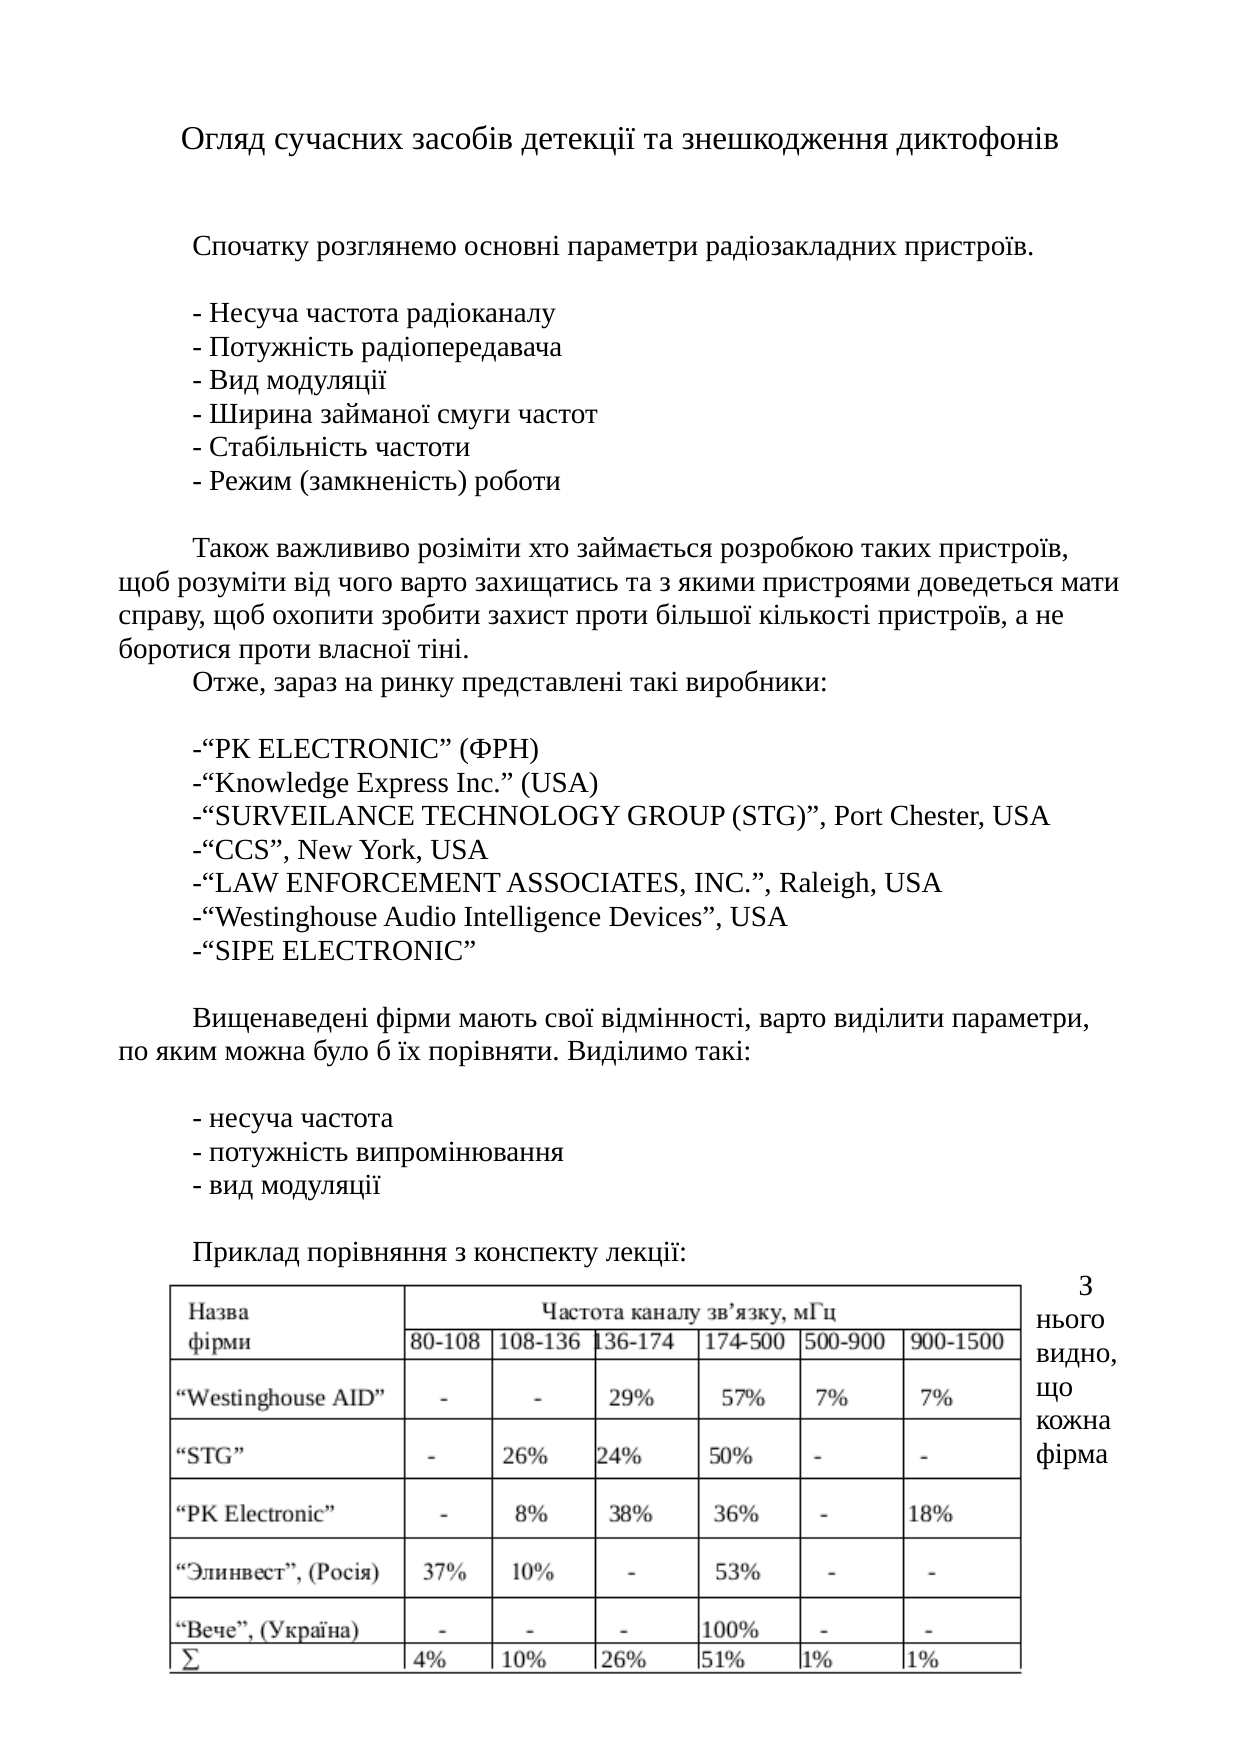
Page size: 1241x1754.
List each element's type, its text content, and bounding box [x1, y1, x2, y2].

text - вид модуляції [118, 1167, 1122, 1201]
text - Потужність радіопередавача [118, 329, 1122, 362]
text - Вид модуляції [118, 362, 1122, 396]
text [118, 1268, 1122, 1469]
text -“РК ELECTRONIC” (ФРН) [118, 731, 1122, 765]
text - несуча частота [118, 1100, 1122, 1134]
text - потужність випромінювання [118, 1134, 1122, 1167]
text Спочатку розглянемо основні параметри радіозакладних пристроїв. [118, 228, 1122, 262]
text Вищенаведені фірми мають свої відмінності, варто виділити параметри, по яким можна було б їх порівняти. Виділимо такі: [118, 1000, 1122, 1067]
text - Несуча частота радіоканалу [118, 295, 1122, 329]
text - Ширина займаної смуги частот [118, 396, 1122, 429]
text - Стабільність частоти [118, 429, 1122, 463]
text -“Westinghouse Audio Intelligence Devices”, USA [118, 899, 1122, 933]
text -“Knowledge Express Inc.” (USA) [118, 765, 1122, 798]
text Також важлививо розіміти хто займається розробкою таких пристроїв, щоб розуміти від чого варто захищатись та з якими пристроями доведеться мати справу, щоб охопити зробити захист проти більшої кількості пристроїв, а не боротися проти власної тіні. [118, 530, 1122, 664]
text -“CCS”, New York, USA [118, 832, 1122, 866]
picture [154, 1272, 1036, 1688]
text - Режим (замкненість) роботи [118, 463, 1122, 497]
text -“SIPE ELECTRONIC” [118, 933, 1122, 966]
text -“SURVEILANCE TECHNOLOGY GROUP (STG)”, Port Chester, USA [118, 798, 1122, 832]
text -“LAW ENFORCEMENT ASSOCIATES, INC.”, Raleigh, USA [118, 866, 1122, 899]
text Отже, зараз на ринку представлені такі виробники: [118, 664, 1122, 698]
text Огляд сучасних засобiв детекцiї та знешкодження диктофонiв [118, 118, 1122, 156]
text Приклад порівняння з конспекту лекції: [118, 1234, 1122, 1268]
